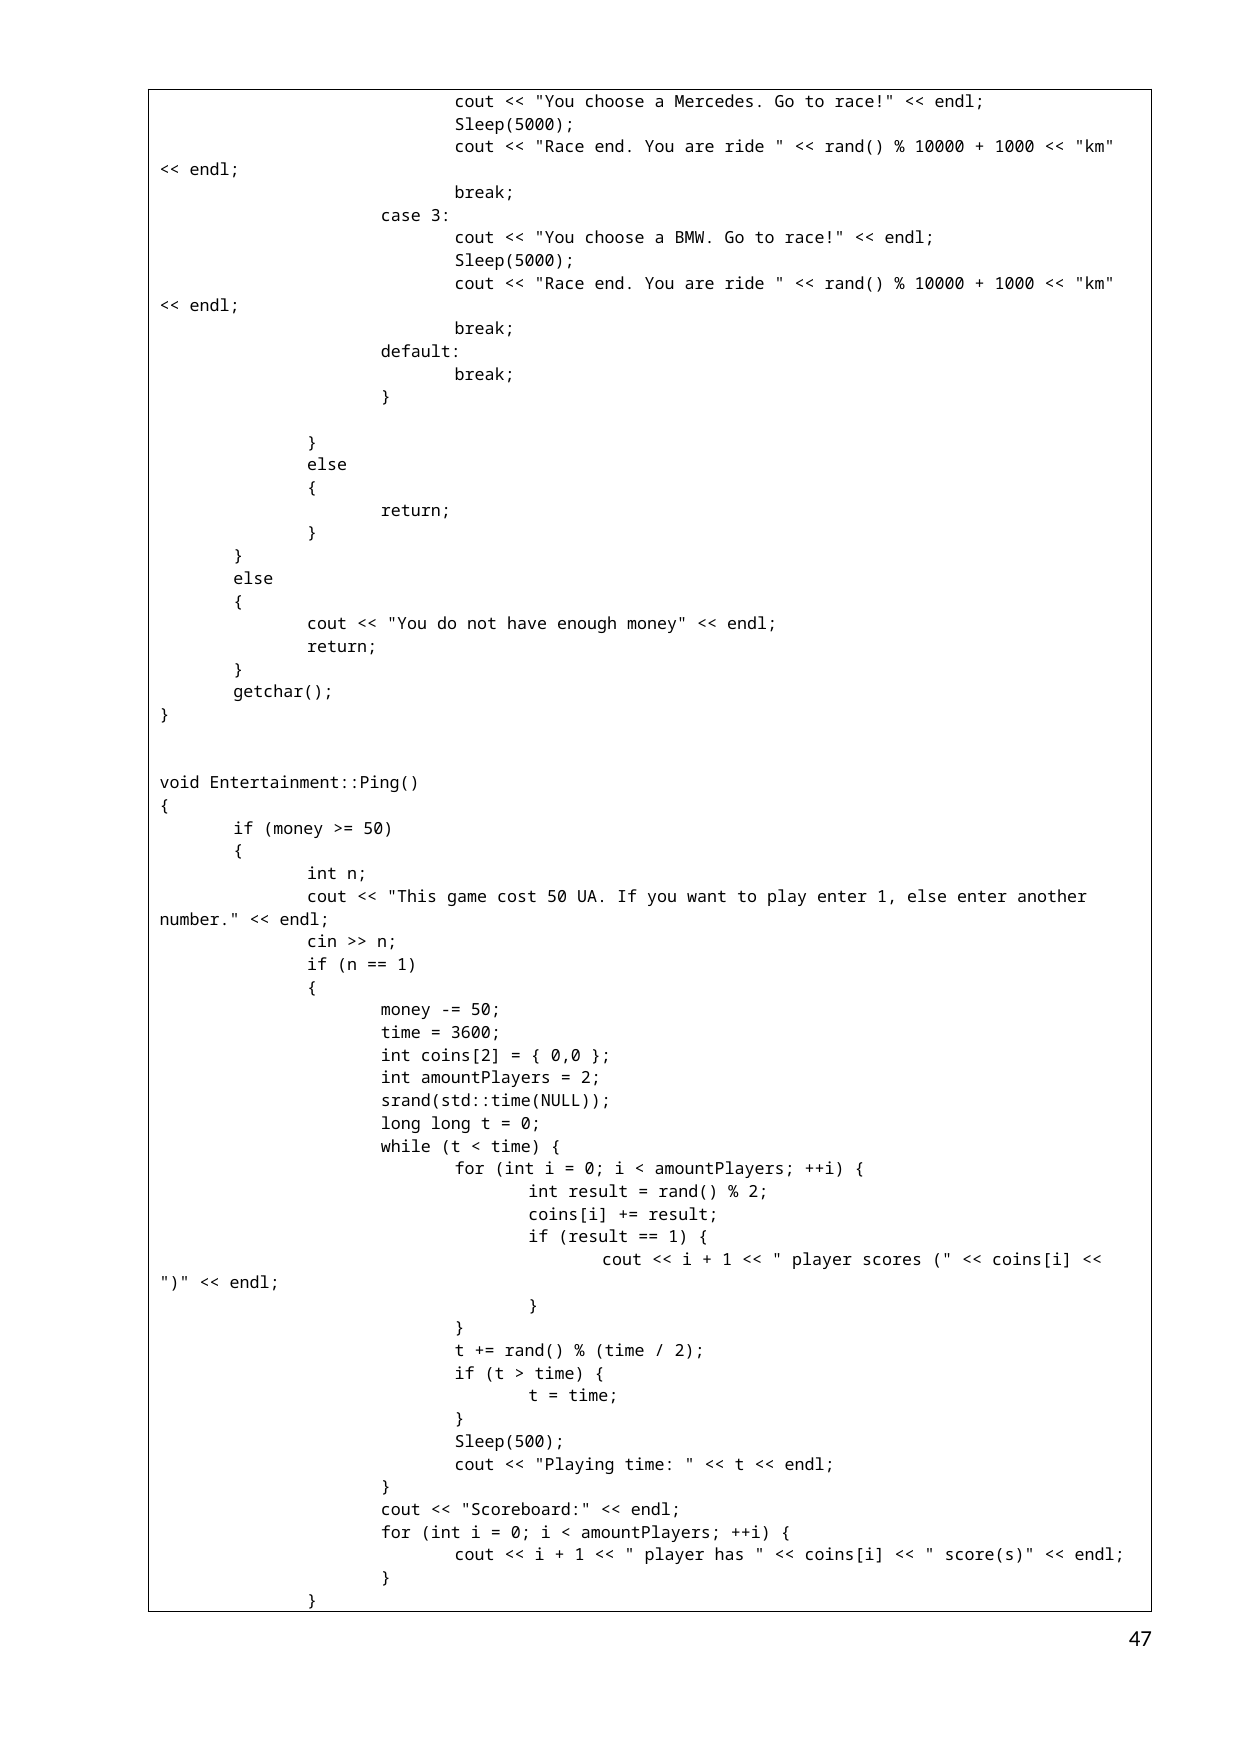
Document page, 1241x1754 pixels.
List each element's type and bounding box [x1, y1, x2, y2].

table_header [149, 90, 1151, 1611]
